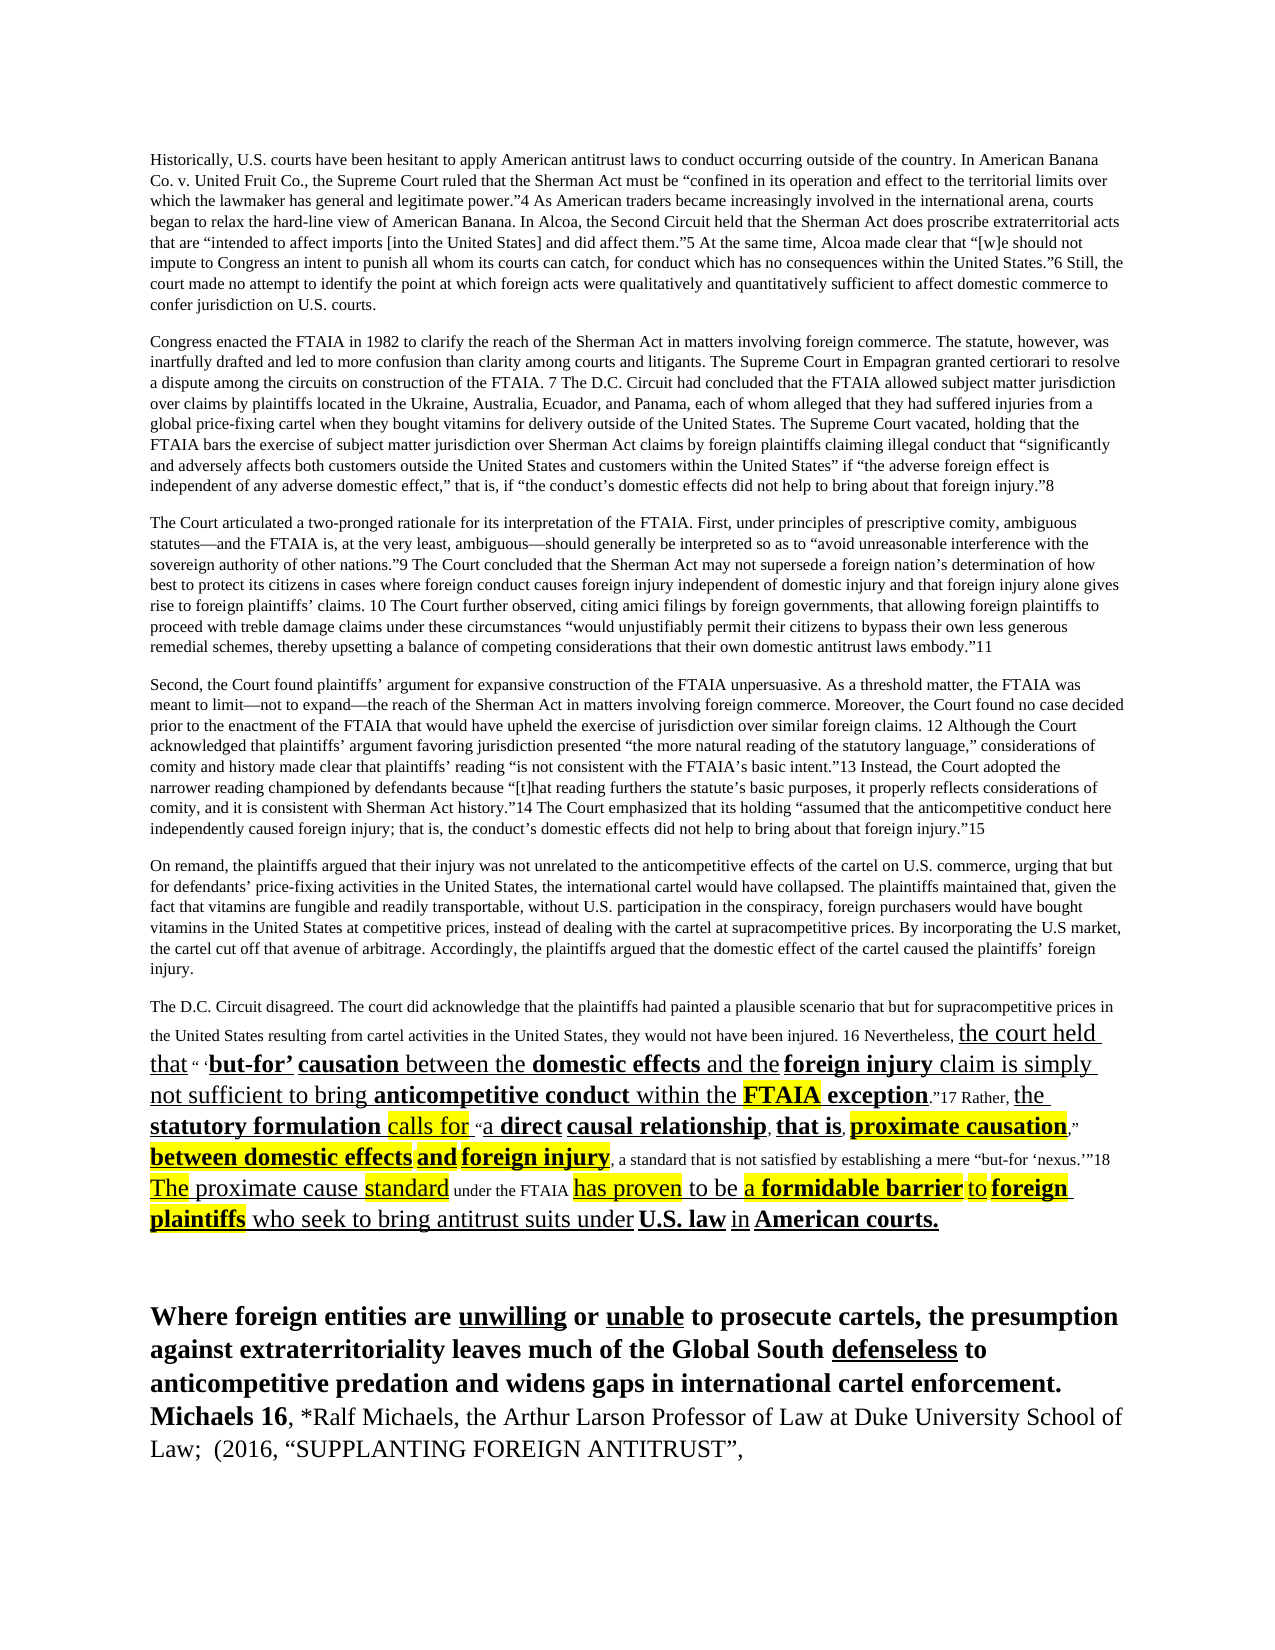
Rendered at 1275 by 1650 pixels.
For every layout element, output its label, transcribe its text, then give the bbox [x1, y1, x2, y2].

subtitle Where foreign entities are unwilling or unable to prosecute cartels, the presumption against extraterritoriality leaves much of the Global South defenseless to anticompetitive predation and widens gaps in international cartel enforcement. [150, 1299, 1125, 1398]
text On remand, the plaintiffs argued that their injury was not unrelated to the anticompetitive effects of the cartel on U.S. commerce, urging that but for defendants’ price-fixing activities in the United States, the international cartel would have collapsed. The plaintiffs maintained that, given the fact that vitamins are fungible and readily transportable, without U.S. participation in the conspiracy, foreign purchasers would have bought vitamins in the United States at competitive prices, instead of dealing with the cartel at supracompetitive prices. By incorporating the U.S market, the cartel cut off that avenue of arbitrage. Accordingly, the plaintiffs argued that the domestic effect of the cartel caused the plaintiffs’ foreign injury. [150, 856, 1125, 978]
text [150, 1400, 1125, 1462]
text The Court articulated a two-pronged rationale for its interpretation of the FTAIA. First, under principles of prescriptive comity, ambiguous statutes—and the FTAIA is, at the very least, ambiguous—should generally be interpreted so as to “avoid unreasonable interference with the sovereign authority of other nations.”9 The Court concluded that the Sherman Act may not supersede a foreign nation’s determination of how best to protect its citizens in cases where foreign conduct causes foreign injury independent of domestic injury and that foreign injury alone gives rise to foreign plaintiffs’ claims. 10 The Court further observed, citing amici filings by foreign governments, that allowing foreign plaintiffs to proceed with treble damage claims under these circumstances “would unjustifiably permit their citizens to bypass their own less generous remedial schemes, thereby upsetting a balance of competing considerations that their own domestic antitrust laws embody.”11 [150, 513, 1125, 656]
text Congress enacted the FTAIA in 1982 to clarify the reach of the Sherman Act in matters involving foreign commerce. The statute, however, was inartfully drafted and led to more confusion than clarity among courts and litigants. The Supreme Court in Empagran granted certiorari to resolve a dispute among the circuits on construction of the FTAIA. 7 The D.C. Circuit had concluded that the FTAIA allowed subject matter jurisdiction over claims by plaintiffs located in the Ukraine, Australia, Ecuador, and Panama, each of whom alleged that they had suffered injuries from a global price-fixing cartel when they bought vitamins for delivery outside of the United States. The Supreme Court vacated, holding that the FTAIA bars the exercise of subject matter jurisdiction over Sherman Act claims by foreign plaintiffs claiming illegal conduct that “significantly and adversely affects both customers outside the United States and customers within the United States” if “the adverse foreign effect is independent of any adverse domestic effect,” that is, if “the conduct’s domestic effects did not help to bring about that foreign injury.”8 [150, 332, 1125, 495]
text Second, the Court found plaintiffs’ argument for expansive construction of the FTAIA unpersuasive. As a threshold matter, the FTAIA was meant to limit—not to expand—the reach of the Sherman Act in matters involving foreign commerce. Moreover, the Court found no case decided prior to the enactment of the FTAIA that would have upheld the exercise of jurisdiction over similar foreign claims. 12 Although the Court acknowledged that plaintiffs’ argument favoring jurisdiction presented “the more natural reading of the statutory language,” considerations of comity and history made clear that plaintiffs’ reading “is not consistent with the FTAIA’s basic intent.”13 Instead, the Court adopted the narrower reading championed by defendants because “[t]hat reading furthers the statute’s basic purposes, it properly reflects considerations of comity, and it is consistent with Sherman Act history.”14 The Court emphasized that its holding “assumed that the anticompetitive conduct here independently caused foreign injury; that is, the conduct’s domestic effects did not help to bring about that foreign injury.”15 [150, 674, 1125, 838]
text The D.C. Circuit disagreed. The court did acknowledge that the plaintiffs had painted a plausible scenario that but for supracompetitive prices in the United States resulting from cartel activities in the United States, they would not have been injured. 16 Nevertheless, the court held that “ ‘but-for’ causation between the domestic effects and the foreign injury claim is simply not sufficient to bring anticompetitive conduct within the FTAIA exception.”17 Rather, the statutory formulation calls for “a direct causal relationship, that is, proximate causation,” between domestic effects and foreign injury, a standard that is not satisfied by establishing a mere “but-for ‘nexus.’”18 The proximate cause standard under the FTAIA has proven to be a formidable barrier to foreign plaintiffs who seek to bring antitrust suits under U.S. law in American courts. [150, 996, 1125, 1233]
text Historically, U.S. courts have been hesitant to apply American antitrust laws to conduct occurring outside of the country. In American Banana Co. v. United Fruit Co., the Supreme Court ruled that the Sherman Act must be “confined in its operation and effect to the territorial limits over which the lawmaker has general and legitimate power.”4 As American traders became increasingly involved in the international arena, courts began to relax the hard-line view of American Banana. In Alcoa, the Second Circuit held that the Sherman Act does proscribe extraterritorial acts that are “intended to affect imports [into the United States] and did affect them.”5 At the same time, Alcoa made clear that “[w]e should not impute to Congress an intent to punish all whom its courts can catch, for conduct which has no consequences within the United States.”6 Still, the court made no attempt to identify the point at which foreign acts were qualitatively and quantitatively sufficient to affect domestic commerce to confer jurisdiction on U.S. courts. [150, 150, 1125, 313]
